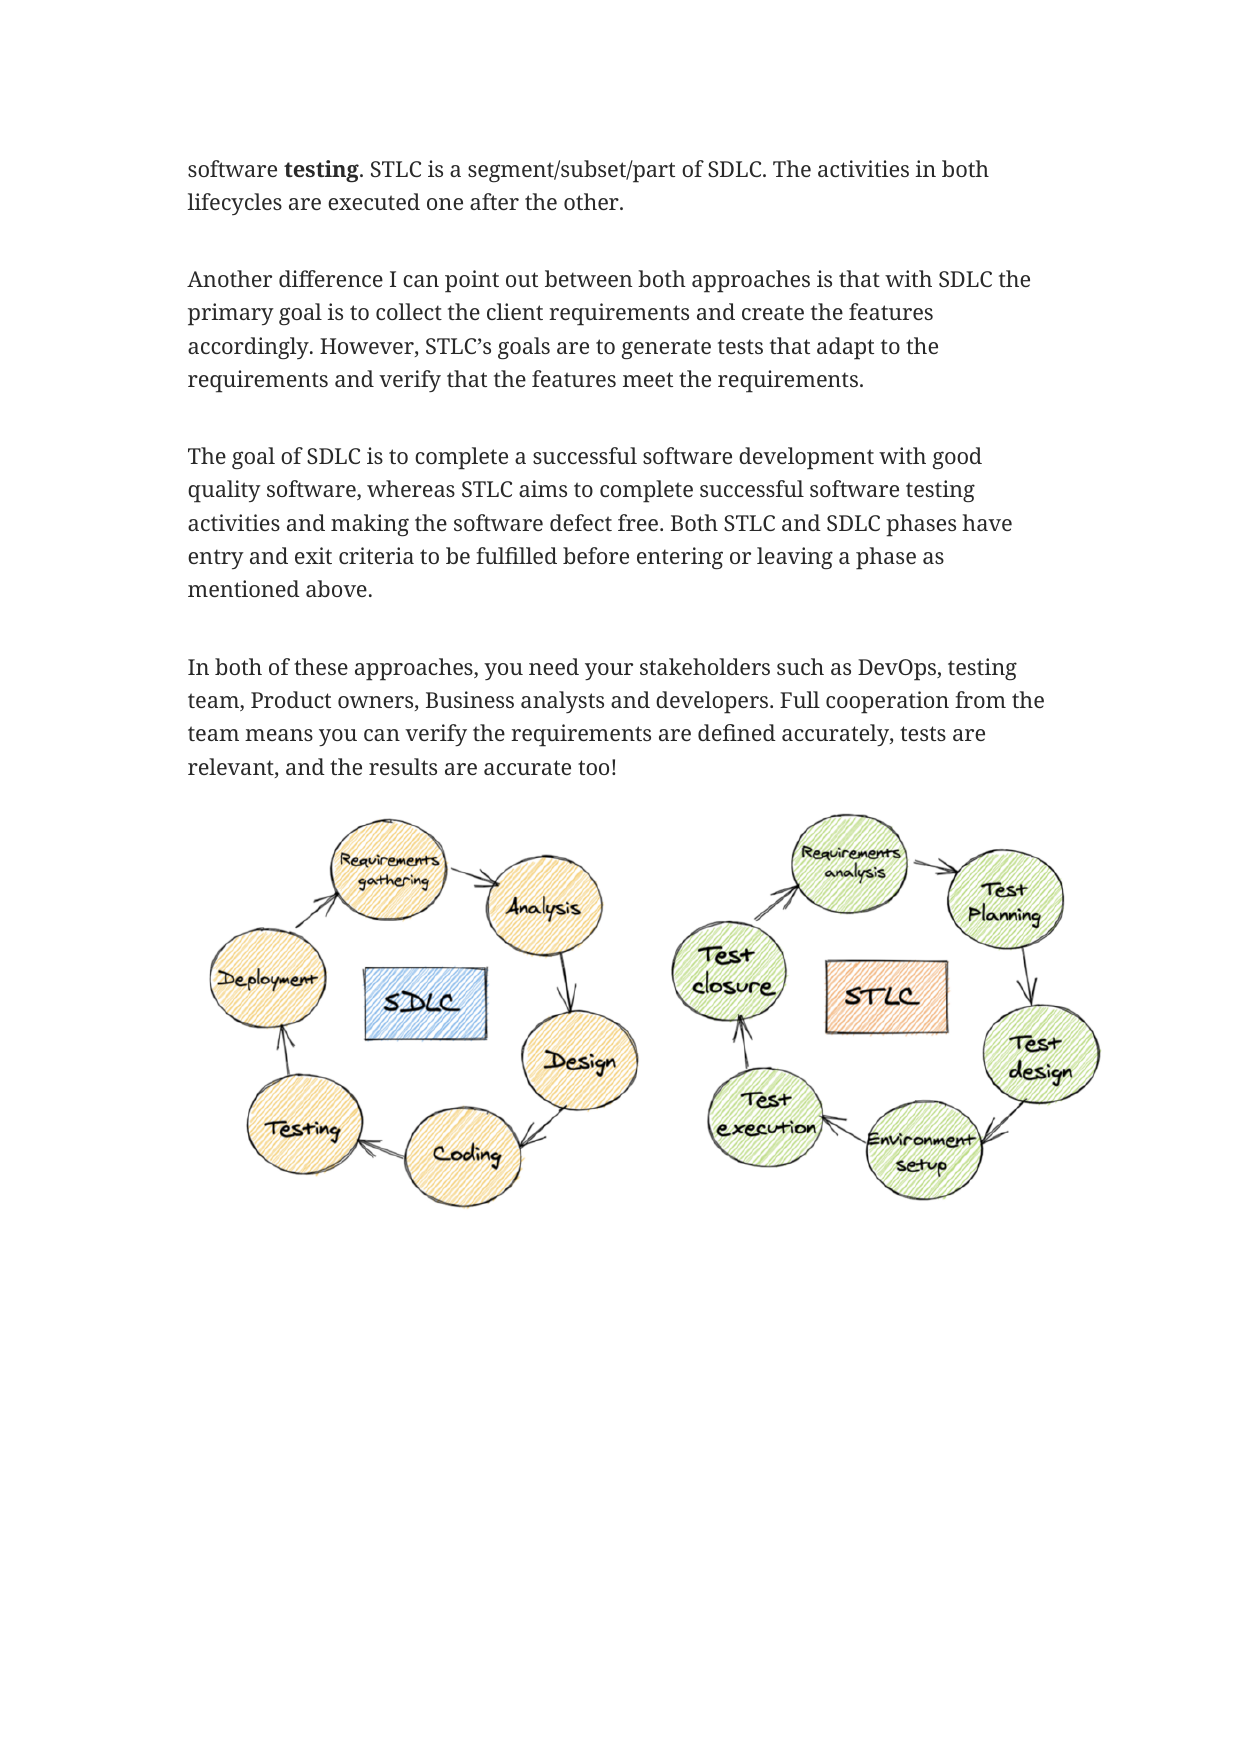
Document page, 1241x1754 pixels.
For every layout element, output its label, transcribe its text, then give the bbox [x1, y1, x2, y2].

picture [187, 810, 1117, 1211]
text The goal of SDLC is to complete a successful software development with good quality software, whereas STLC aims to complete successful software testing activities and making the software defect free. Both STLC and SDLC phases have entry and exit criteria to be fulfilled before entering or leaving a phase as mentioned above. [187, 437, 1053, 604]
text Another difference I can point out between both approaches is that with SDLC the primary goal is to collect the client requirements and create the features accordingly. However, STLC’s goals are to generate tests that adapt to the requirements and verify that the features meet the requirements. [187, 260, 1053, 394]
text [187, 150, 1053, 217]
text In both of these approaches, you need your stakeholders such as DevOps, testing team, Product owners, Business analysts and developers. Full cooperation from the team means you can verify the requirements are defined accurately, tests are relevant, and the results are accurate too! [187, 648, 1053, 781]
